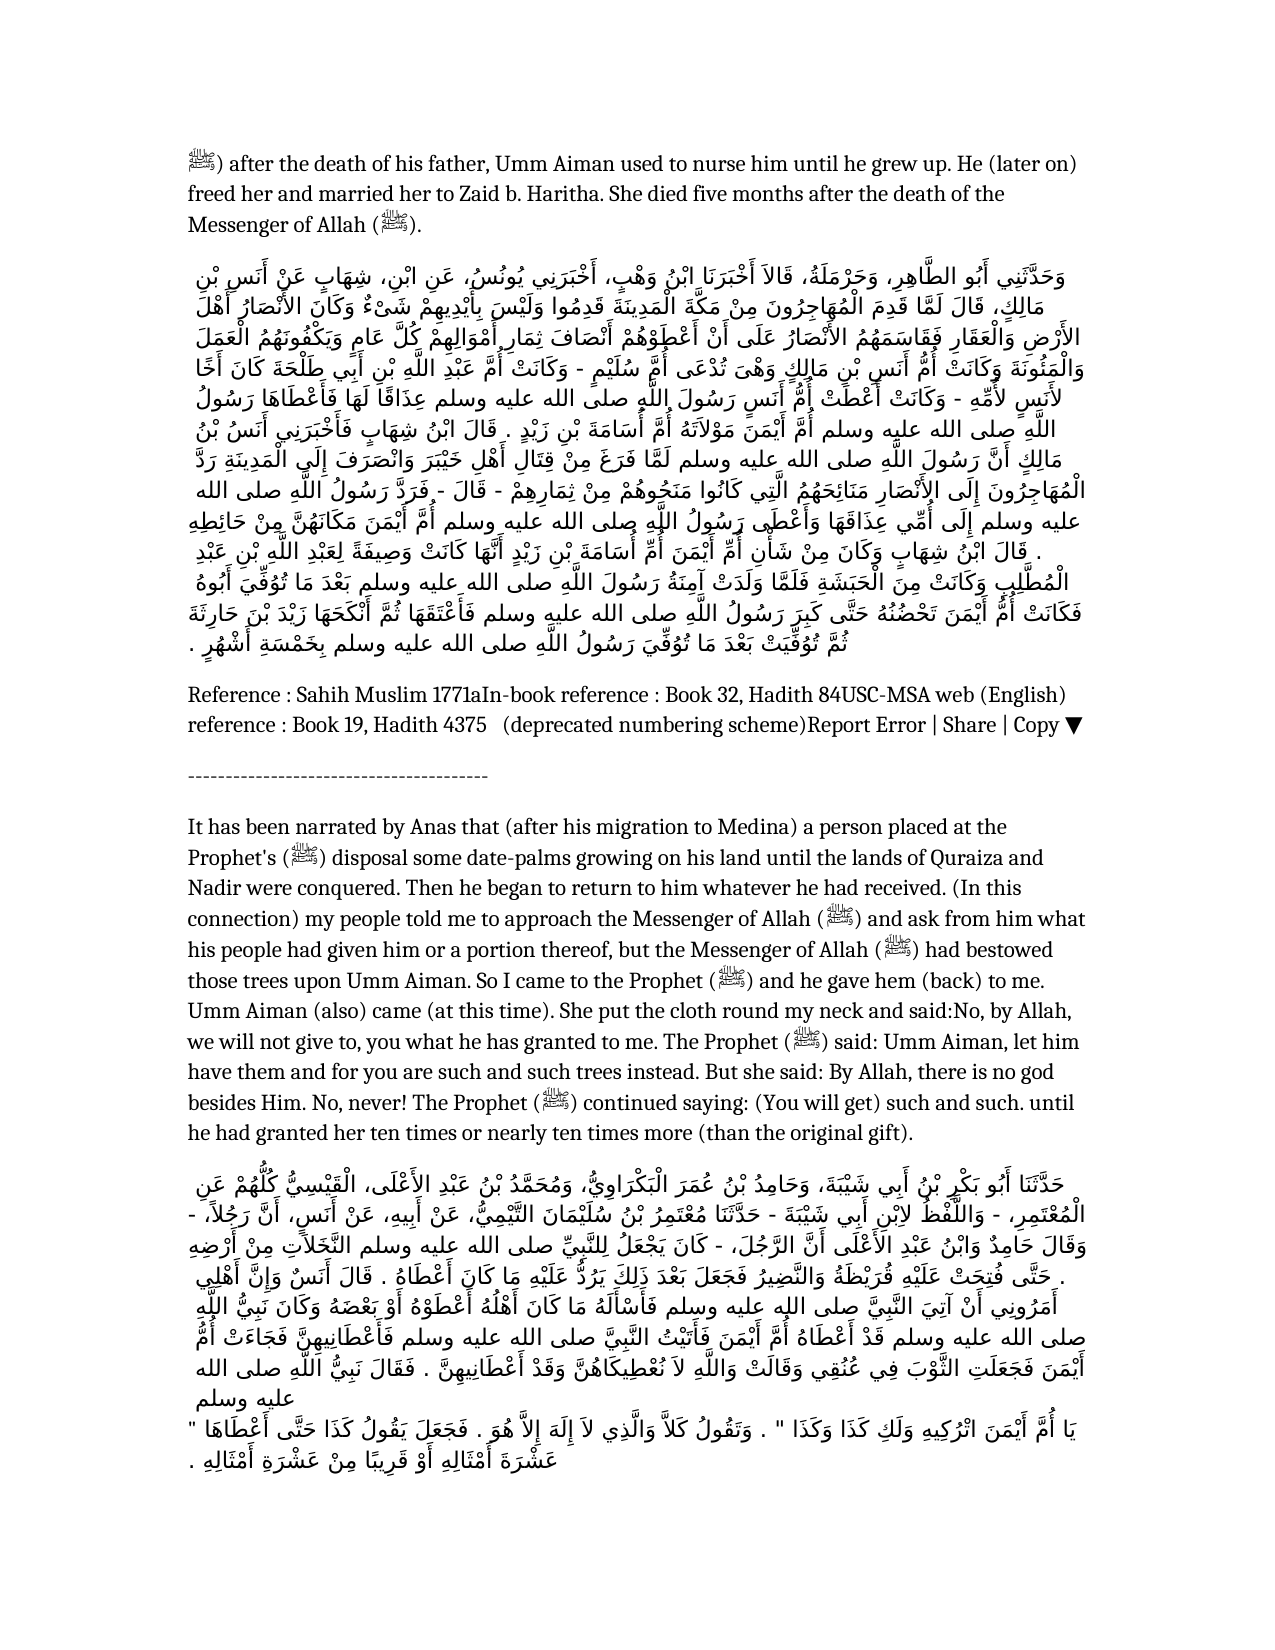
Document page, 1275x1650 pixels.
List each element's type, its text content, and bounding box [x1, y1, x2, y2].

text ---------------------------------------- [187, 763, 1087, 789]
text حَدَّثَنَا أَبُو بَكْرِ بْنُ أَبِي شَيْبَةَ، وَحَامِدُ بْنُ عُمَرَ الْبَكْرَاوِيُّ، وَمُحَمَّدُ بْنُ عَبْدِ الأَعْلَى، الْقَيْسِيُّ كُلُّهُمْ عَنِ الْمُعْتَمِرِ، - وَاللَّفْظُ لاِبْنِ أَبِي شَيْبَةَ - حَدَّثَنَا مُعْتَمِرُ بْنُ سُلَيْمَانَ التَّيْمِيُّ، عَنْ أَبِيهِ، عَنْ أَنَسٍ، أَنَّ رَجُلاً، - وَقَالَ حَامِدٌ وَابْنُ عَبْدِ الأَعْلَى أَنَّ الرَّجُلَ، - كَانَ يَجْعَلُ لِلنَّبِيِّ صلى الله عليه وسلم النَّخَلاَتِ مِنْ أَرْضِهِ ‏.‏ حَتَّى فُتِحَتْ عَلَيْهِ قُرَيْظَةُ وَالنَّضِيرُ فَجَعَلَ بَعْدَ ذَلِكَ يَرُدُّ عَلَيْهِ مَا كَانَ أَعْطَاهُ ‏.‏ قَالَ أَنَسٌ وَإِنَّ أَهْلِي أَمَرُونِي أَنْ آتِيَ النَّبِيَّ صلى الله عليه وسلم فَأَسْأَلَهُ مَا كَانَ أَهْلُهُ أَعْطَوْهُ أَوْ بَعْضَهُ وَكَانَ نَبِيُّ اللَّهِ صلى الله عليه وسلم قَدْ أَعْطَاهُ أُمَّ أَيْمَنَ فَأَتَيْتُ النَّبِيَّ صلى الله عليه وسلم فَأَعْطَانِيهِنَّ فَجَاءَتْ أُمُّ أَيْمَنَ فَجَعَلَتِ الثَّوْبَ فِي عُنُقِي وَقَالَتْ وَاللَّهِ لاَ نُعْطِيكَاهُنَّ وَقَدْ أَعْطَانِيهِنَّ ‏.‏ فَقَالَ نَبِيُّ اللَّهِ صلى الله عليه وسلم ‏ "‏ يَا أُمَّ أَيْمَنَ اتْرُكِيهِ وَلَكِ كَذَا وَكَذَا ‏"‏ ‏.‏ وَتَقُولُ كَلاَّ وَالَّذِي لاَ إِلَهَ إِلاَّ هُوَ ‏.‏ فَجَعَلَ يَقُولُ كَذَا حَتَّى أَعْطَاهَا عَشْرَةَ أَمْثَالِهِ أَوْ قَرِيبًا مِنْ عَشْرَةِ أَمْثَالِهِ ‏.‏ [187, 1171, 1087, 1473]
text It has been narrated by Anas that (after his migration to Medina) a person placed at the Prophet's (ﷺ) disposal some date-palms growing on his land until the lands of Quraiza and Nadir were conquered. Then he began to return to him whatever he had received. (In this connection) my people told me to approach the Messenger of Allah (ﷺ) and ask from him what his people had given him or a portion thereof, but the Messenger of Allah (ﷺ) had bestowed those trees upon Umm Aiman. So I came to the Prophet (ﷺ) and he gave hem (back) to me. Umm Aiman (also) came (at this time). She put the cloth round my neck and said:No, by Allah, we will not give to, you what he has granted to me. The Prophet (ﷺ) said: Umm Aiman, let him have them and for you are such and such trees instead. But she said: By Allah, there is no god besides Him. No, never! The Prophet (ﷺ) continued saying: (You will get) such and such. until he had granted her ten times or nearly ten times more (than the original gift). [187, 814, 1087, 1146]
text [187, 150, 1087, 238]
text وَحَدَّثَنِي أَبُو الطَّاهِرِ، وَحَرْمَلَةُ، قَالاَ أَخْبَرَنَا ابْنُ وَهْبٍ، أَخْبَرَنِي يُونُسُ، عَنِ ابْنِ، شِهَابٍ عَنْ أَنَسِ بْنِ مَالِكٍ، قَالَ لَمَّا قَدِمَ الْمُهَاجِرُونَ مِنْ مَكَّةَ الْمَدِينَةَ قَدِمُوا وَلَيْسَ بِأَيْدِيهِمْ شَىْءٌ وَكَانَ الأَنْصَارُ أَهْلَ الأَرْضِ وَالْعَقَارِ فَقَاسَمَهُمُ الأَنْصَارُ عَلَى أَنْ أَعْطَوْهُمْ أَنْصَافَ ثِمَارِ أَمْوَالِهِمْ كُلَّ عَامٍ وَيَكْفُونَهُمُ الْعَمَلَ وَالْمَئُونَةَ وَكَانَتْ أُمُّ أَنَسِ بْنِ مَالِكٍ وَهْىَ تُدْعَى أُمَّ سُلَيْمٍ - وَكَانَتْ أُمَّ عَبْدِ اللَّهِ بْنِ أَبِي طَلْحَةَ كَانَ أَخًا لأَنَسٍ لأُمِّهِ - وَكَانَتْ أَعْطَتْ أُمُّ أَنَسٍ رَسُولَ اللَّهِ صلى الله عليه وسلم عِذَاقًا لَهَا فَأَعْطَاهَا رَسُولُ اللَّهِ صلى الله عليه وسلم أُمَّ أَيْمَنَ مَوْلاَتَهُ أُمَّ أُسَامَةَ بْنِ زَيْدٍ ‏.‏ قَالَ ابْنُ شِهَابٍ فَأَخْبَرَنِي أَنَسُ بْنُ مَالِكٍ أَنَّ رَسُولَ اللَّهِ صلى الله عليه وسلم لَمَّا فَرَغَ مِنْ قِتَالِ أَهْلِ خَيْبَرَ وَانْصَرَفَ إِلَى الْمَدِينَةِ رَدَّ الْمُهَاجِرُونَ إِلَى الأَنْصَارِ مَنَائِحَهُمُ الَّتِي كَانُوا مَنَحُوهُمْ مِنْ ثِمَارِهِمْ - قَالَ - فَرَدَّ رَسُولُ اللَّهِ صلى الله عليه وسلم إِلَى أُمِّي عِذَاقَهَا وَأَعْطَى رَسُولُ اللَّهِ صلى الله عليه وسلم أُمَّ أَيْمَنَ مَكَانَهُنَّ مِنْ حَائِطِهِ ‏.‏ قَالَ ابْنُ شِهَابٍ وَكَانَ مِنْ شَأْنِ أُمِّ أَيْمَنَ أُمِّ أُسَامَةَ بْنِ زَيْدٍ أَنَّهَا كَانَتْ وَصِيفَةً لِعَبْدِ اللَّهِ بْنِ عَبْدِ الْمُطَّلِبِ وَكَانَتْ مِنَ الْحَبَشَةِ فَلَمَّا وَلَدَتْ آمِنَةُ رَسُولَ اللَّهِ صلى الله عليه وسلم بَعْدَ مَا تُوُفِّيَ أَبُوهُ فَكَانَتْ أُمُّ أَيْمَنَ تَحْضُنُهُ حَتَّى كَبِرَ رَسُولُ اللَّهِ صلى الله عليه وسلم فَأَعْتَقَهَا ثُمَّ أَنْكَحَهَا زَيْدَ بْنَ حَارِثَةَ ثُمَّ تُوُفِّيَتْ بَعْدَ مَا تُوُفِّيَ رَسُولُ اللَّهِ صلى الله عليه وسلم بِخَمْسَةِ أَشْهُرٍ ‏.‏ [187, 263, 1087, 657]
text Reference : Sahih Muslim 1771aIn-book reference : Book 32, Hadith 84USC-MSA web (English) reference : Book 19, Hadith 4375 (deprecated numbering scheme)Report Error | Share | Copy ▼ [187, 682, 1087, 738]
